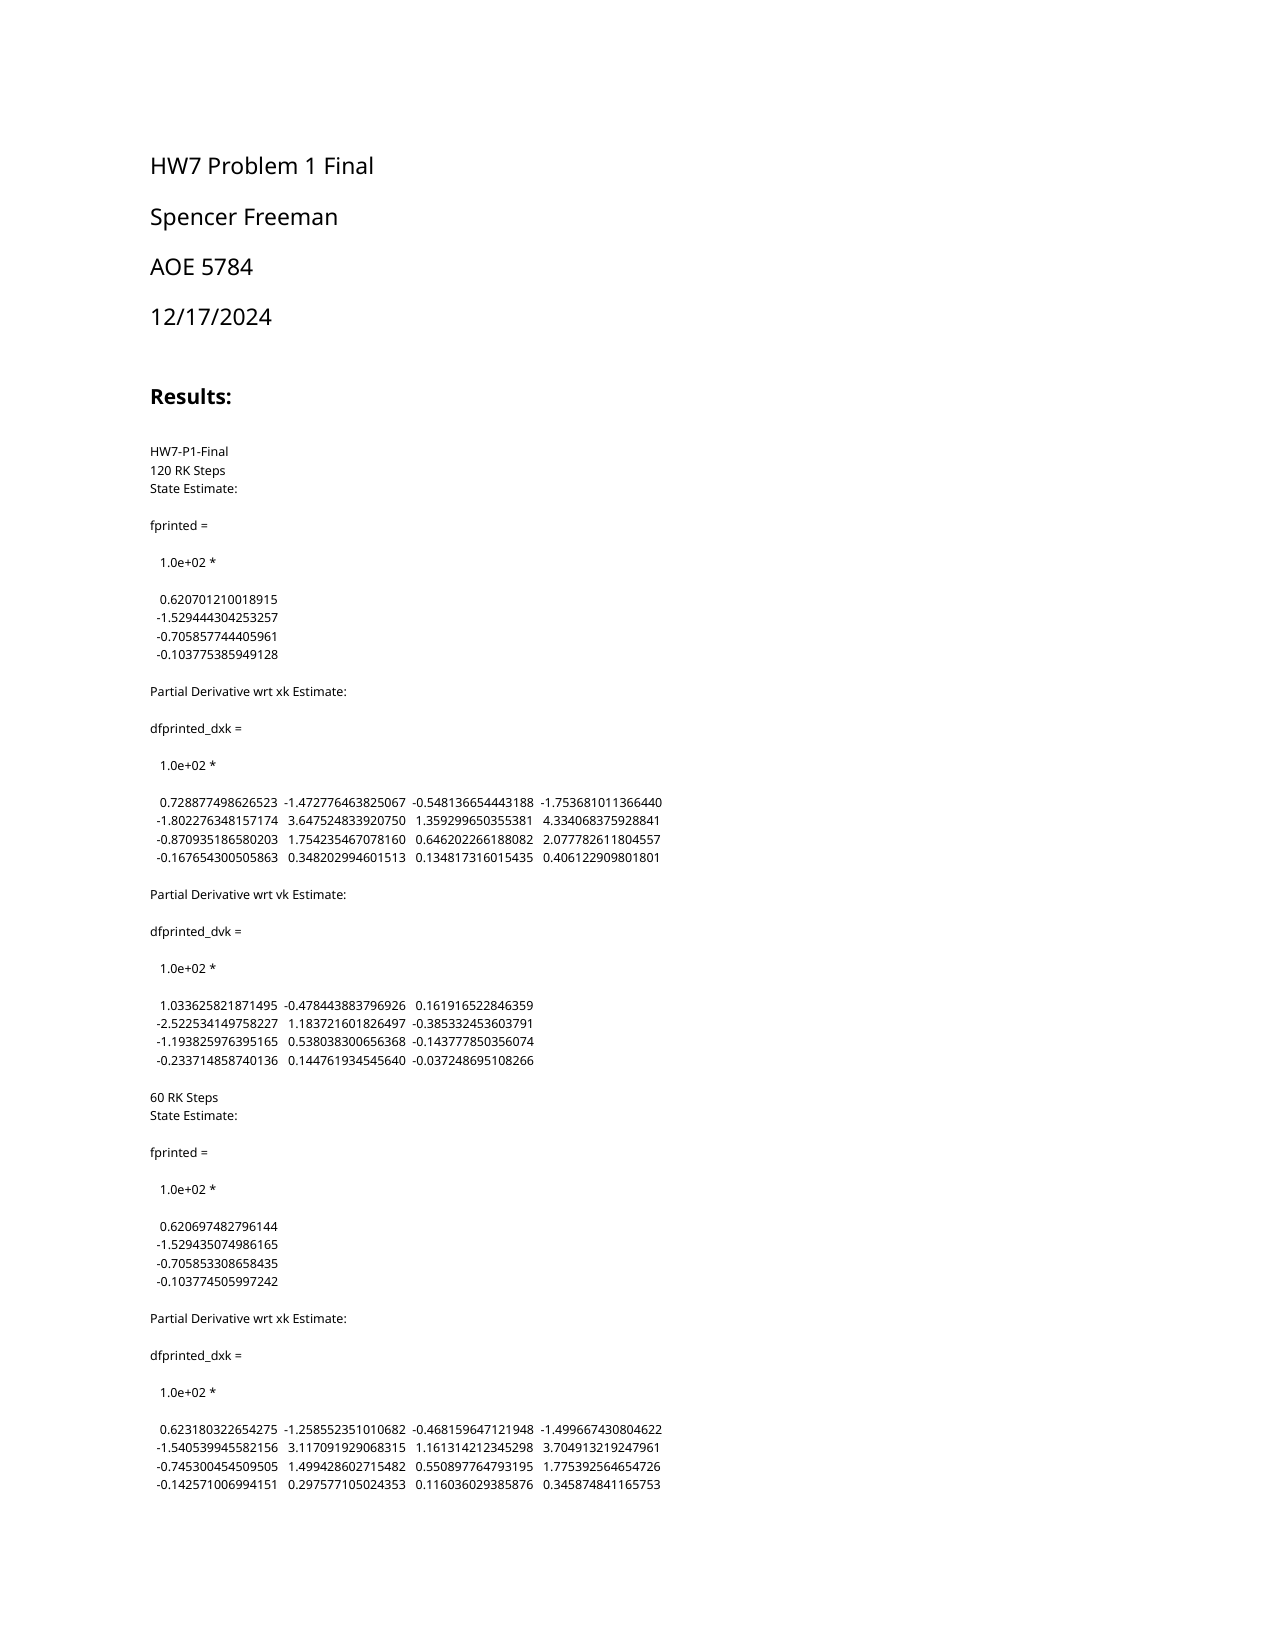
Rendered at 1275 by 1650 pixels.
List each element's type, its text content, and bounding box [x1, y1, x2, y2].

text -0.103775385949128 [150, 646, 1125, 663]
text -0.745300454509505 1.499428602715482 0.550897764793195 1.775392564654726 [150, 1458, 1125, 1475]
text Partial Derivative wrt vk Estimate: [150, 886, 1125, 903]
text 1.0e+02 * [150, 960, 1125, 977]
text -1.193825976395165 0.538038300656368 -0.143777850356074 [150, 1033, 1125, 1051]
text 120 RK Steps [150, 462, 1125, 479]
text -0.705857744405961 [150, 628, 1125, 645]
text -1.529444304253257 [150, 609, 1125, 627]
text 1.0e+02 * [150, 1181, 1125, 1198]
text 1.0e+02 * [150, 1384, 1125, 1401]
text fprinted = [150, 1144, 1125, 1161]
text 60 RK Steps [150, 1089, 1125, 1106]
text -1.540539945582156 3.117091929068315 1.161314212345298 3.704913219247961 [150, 1439, 1125, 1456]
text 1.0e+02 * [150, 554, 1125, 571]
text dfprinted_dvk = [150, 923, 1125, 940]
text -0.233714858740136 0.144761934545640 -0.037248695108266 [150, 1052, 1125, 1069]
text Partial Derivative wrt xk Estimate: [150, 683, 1125, 700]
text -0.705853308658435 [150, 1255, 1125, 1272]
text -0.142571006994151 0.297577105024353 0.116036029385876 0.345874841165753 [150, 1476, 1125, 1493]
text 0.620697482796144 [150, 1218, 1125, 1235]
text -1.802276348157174 3.647524833920750 1.359299650355381 4.334068375928841 [150, 812, 1125, 829]
text -0.103774505997242 [150, 1273, 1125, 1290]
text 1.0e+02 * [150, 757, 1125, 774]
text State Estimate: [150, 480, 1125, 497]
text Results: [150, 382, 1125, 411]
text 1.033625821871495 -0.478443883796926 0.161916522846359 [150, 997, 1125, 1014]
text 0.623180322654275 -1.258552351010682 -0.468159647121948 -1.499667430804622 [150, 1421, 1125, 1438]
text fprinted = [150, 517, 1125, 534]
text HW7-P1-Final [150, 443, 1125, 461]
text Partial Derivative wrt xk Estimate: [150, 1310, 1125, 1327]
text -1.529435074986165 [150, 1236, 1125, 1253]
text State Estimate: [150, 1107, 1125, 1124]
text -2.522534149758227 1.183721601826497 -0.385332453603791 [150, 1015, 1125, 1032]
text 0.620701210018915 [150, 591, 1125, 608]
text dfprinted_dxk = [150, 720, 1125, 737]
text -0.167654300505863 0.348202994601513 0.134817316015435 0.406122909801801 [150, 849, 1125, 866]
text 0.728877498626523 -1.472776463825067 -0.548136654443188 -1.753681011366440 [150, 794, 1125, 811]
text Spencer Freeman [150, 200, 1125, 232]
text -0.870935186580203 1.754235467078160 0.646202266188082 2.077782611804557 [150, 831, 1125, 848]
text HW7 Problem 1 Final [150, 150, 1125, 181]
text 12/17/2024 [150, 301, 1125, 332]
text AOE 5784 [150, 251, 1125, 282]
text dfprinted_dxk = [150, 1347, 1125, 1364]
